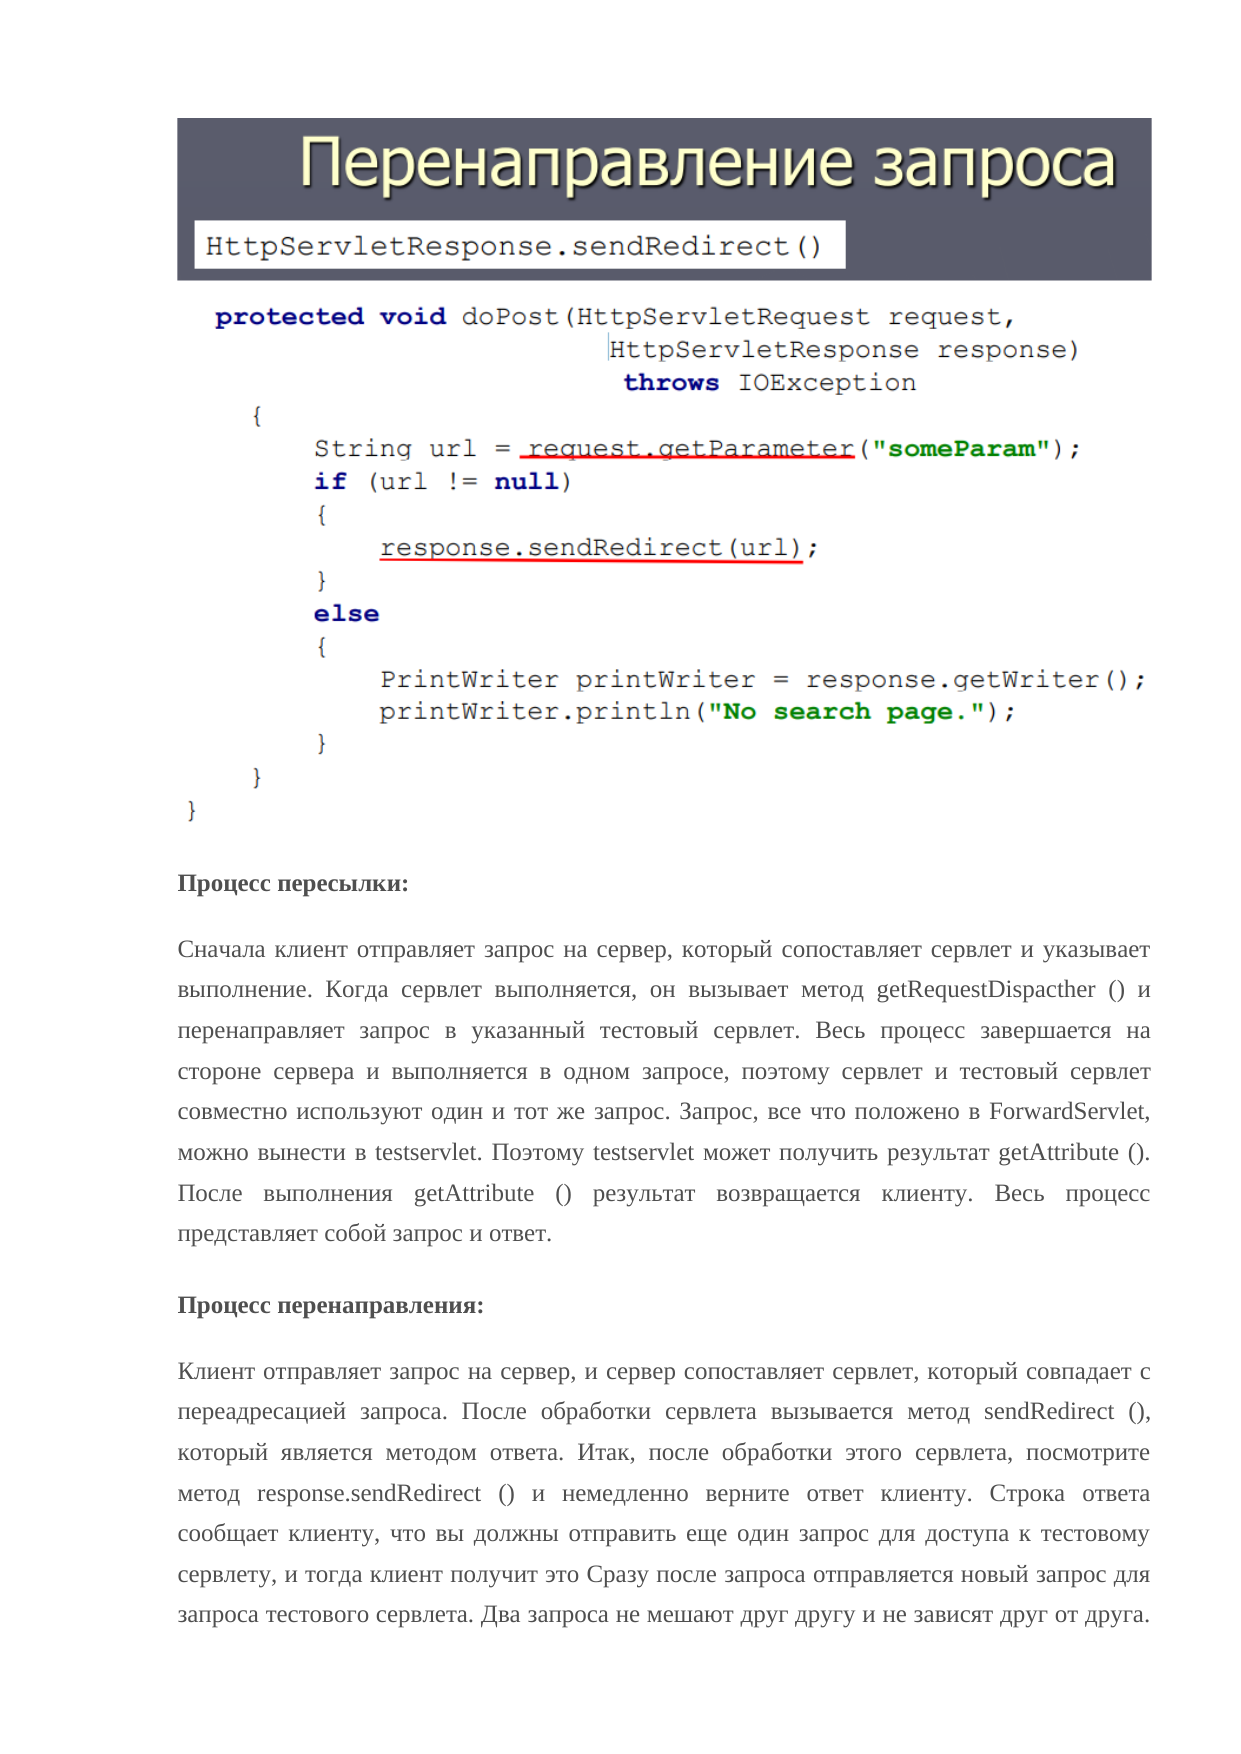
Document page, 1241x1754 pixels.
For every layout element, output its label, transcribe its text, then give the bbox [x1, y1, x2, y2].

text Сначала клиент отправляет запрос на сервер, который сопоставляет сервлет и указывает выполнение. Когда сервлет выполняется, он вызывает метод getRequestDispacther () и перенаправляет запрос в указанный тестовый сервлет. Весь процесс завершается на стороне сервера и выполняется в одном запросе, поэтому сервлет и тестовый сервлет совместно используют один и тот же запрос. Запрос, все что положено в ForwardServlet, можно вынести в testservlet. Поэтому testservlet может получить результат getAttribute (). После выполнения getAttribute () результат возвращается клиенту. Весь процесс представляет собой запрос и ответ. [177, 922, 1152, 1247]
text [177, 1344, 1152, 1628]
picture [177, 118, 1152, 832]
text Процесс перенаправления: [177, 1272, 1152, 1319]
text Процесс пересылки: [177, 850, 1152, 897]
